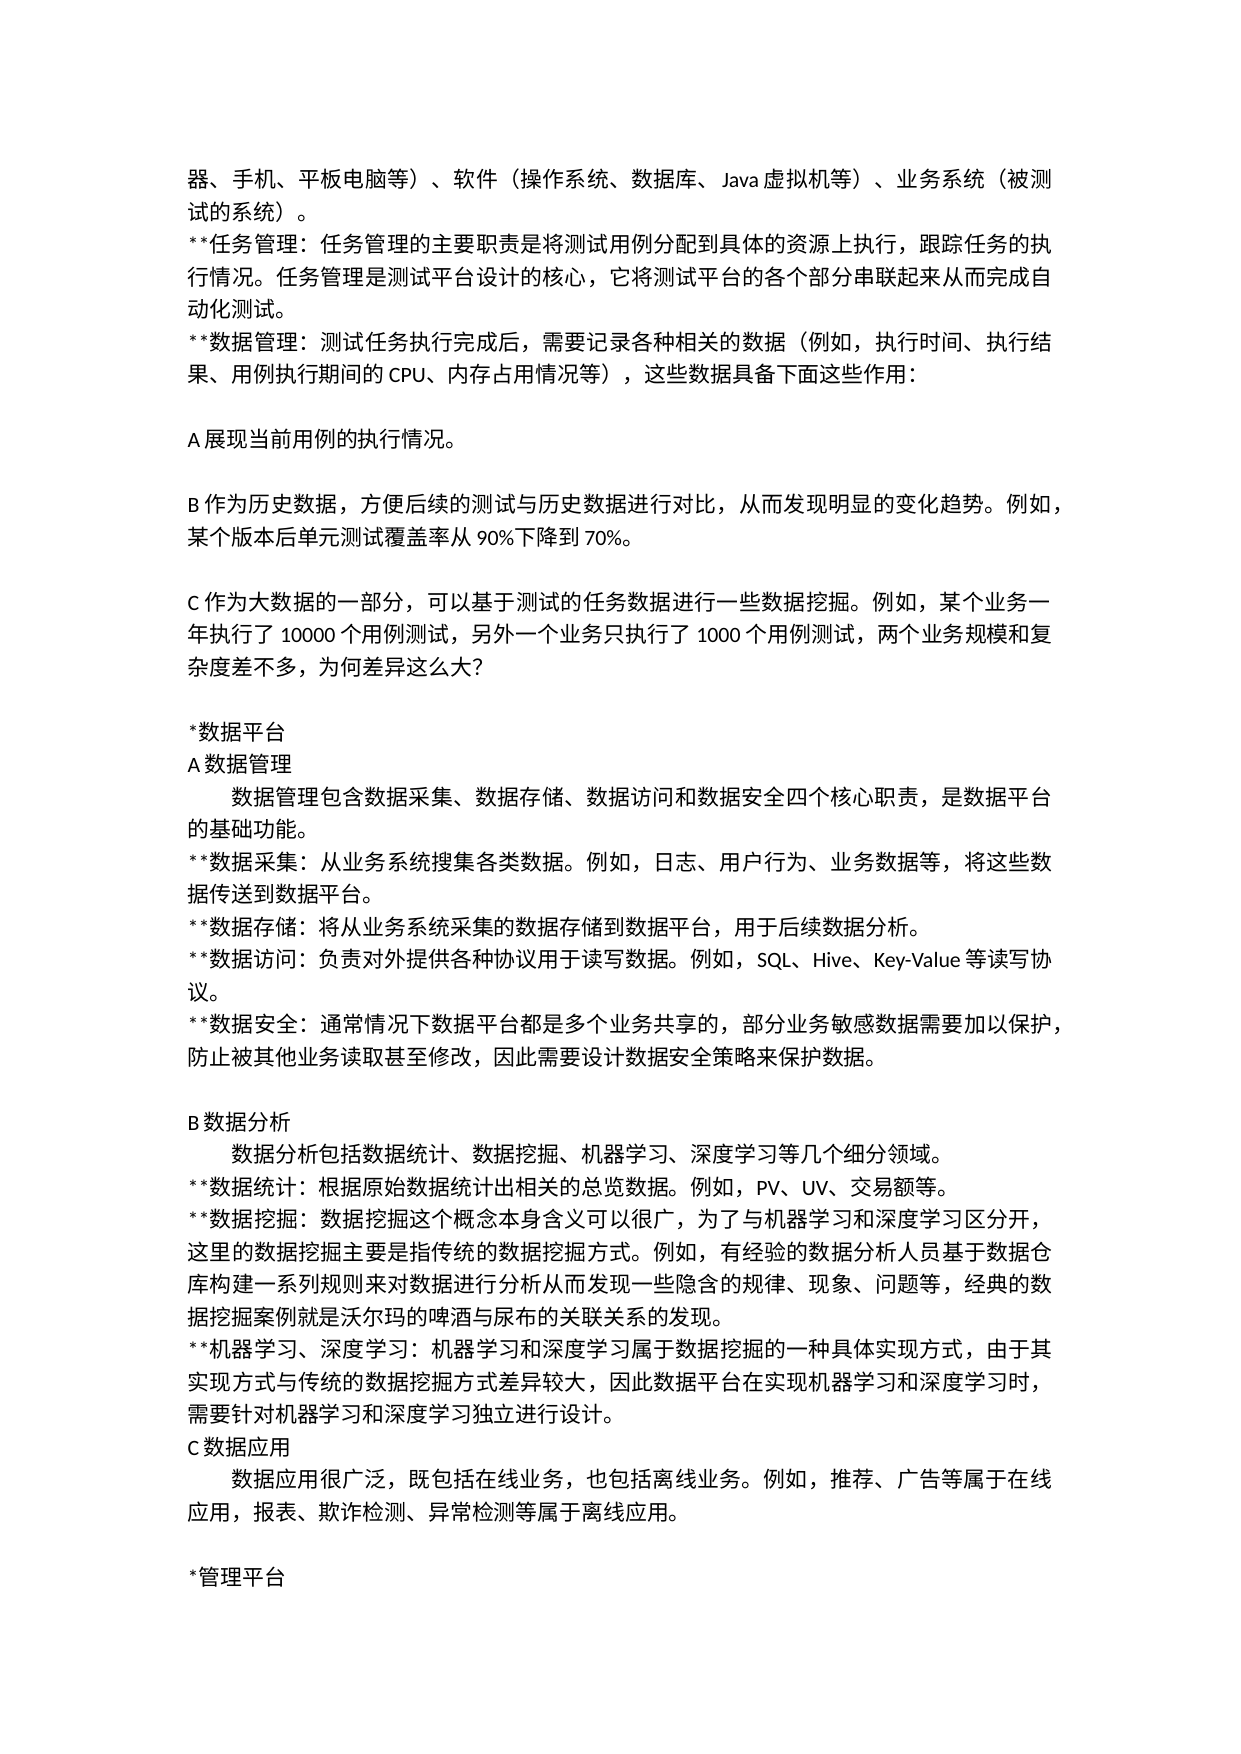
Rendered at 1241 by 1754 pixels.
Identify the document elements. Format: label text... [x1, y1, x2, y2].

text 数据管理包含数据采集、数据存储、数据访问和数据安全四个核心职责，是数据平台的基础功能。 [187, 779, 1053, 844]
text A数据管理 [187, 747, 1053, 779]
text C作为大数据的一部分，可以基于测试的任务数据进行一些数据挖掘。例如，某个业务一年执行了10000个用例测试，另外一个业务只执行了1000个用例测试，两个业务规模和复杂度差不多，为何差异这么大？ [187, 584, 1053, 682]
text 数据应用很广泛，既包括在线业务，也包括离线业务。例如，推荐、广告等属于在线应用，报表、欺诈检测、异常检测等属于离线应用。 [187, 1462, 1053, 1527]
text B数据分析 [187, 1104, 1053, 1137]
text **任务管理：任务管理的主要职责是将测试用例分配到具体的资源上执行，跟踪任务的执行情况。任务管理是测试平台设计的核心，它将测试平台的各个部分串联起来从而完成自动化测试。 [187, 227, 1053, 324]
text **数据挖掘：数据挖掘这个概念本身含义可以很广，为了与机器学习和深度学习区分开，这里的数据挖掘主要是指传统的数据挖掘方式。例如，有经验的数据分析人员基于数据仓库构建一系列规则来对数据进行分析从而发现一些隐含的规律、现象、问题等，经典的数据挖掘案例就是沃尔玛的啤酒与尿布的关联关系的发现。 [187, 1202, 1053, 1332]
text **数据安全：通常情况下数据平台都是多个业务共享的，部分业务敏感数据需要加以保护，防止被其他业务读取甚至修改，因此需要设计数据安全策略来保护数据。 [187, 1007, 1053, 1072]
text *管理平台 [187, 1559, 1053, 1592]
text **数据管理：测试任务执行完成后，需要记录各种相关的数据（例如，执行时间、执行结果、用例执行期间的CPU、内存占用情况等），这些数据具备下面这些作用： [187, 324, 1053, 389]
text A展现当前用例的执行情况。 [187, 422, 1053, 454]
text 数据分析包括数据统计、数据挖掘、机器学习、深度学习等几个细分领域。 [187, 1137, 1053, 1169]
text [187, 162, 1053, 227]
text **机器学习、深度学习：机器学习和深度学习属于数据挖掘的一种具体实现方式，由于其实现方式与传统的数据挖掘方式差异较大，因此数据平台在实现机器学习和深度学习时，需要针对机器学习和深度学习独立进行设计。 [187, 1332, 1053, 1429]
text B作为历史数据，方便后续的测试与历史数据进行对比，从而发现明显的变化趋势。例如，某个版本后单元测试覆盖率从90%下降到70%。 [187, 487, 1053, 552]
text C数据应用 [187, 1429, 1053, 1462]
text *数据平台 [187, 714, 1053, 747]
text **数据统计：根据原始数据统计出相关的总览数据。例如，PV、UV、交易额等。 [187, 1169, 1053, 1202]
text **数据存储：将从业务系统采集的数据存储到数据平台，用于后续数据分析。 [187, 909, 1053, 942]
text **数据采集：从业务系统搜集各类数据。例如，日志、用户行为、业务数据等，将这些数据传送到数据平台。 [187, 844, 1053, 909]
text **数据访问：负责对外提供各种协议用于读写数据。例如，SQL、Hive、Key-Value等读写协议。 [187, 942, 1053, 1007]
